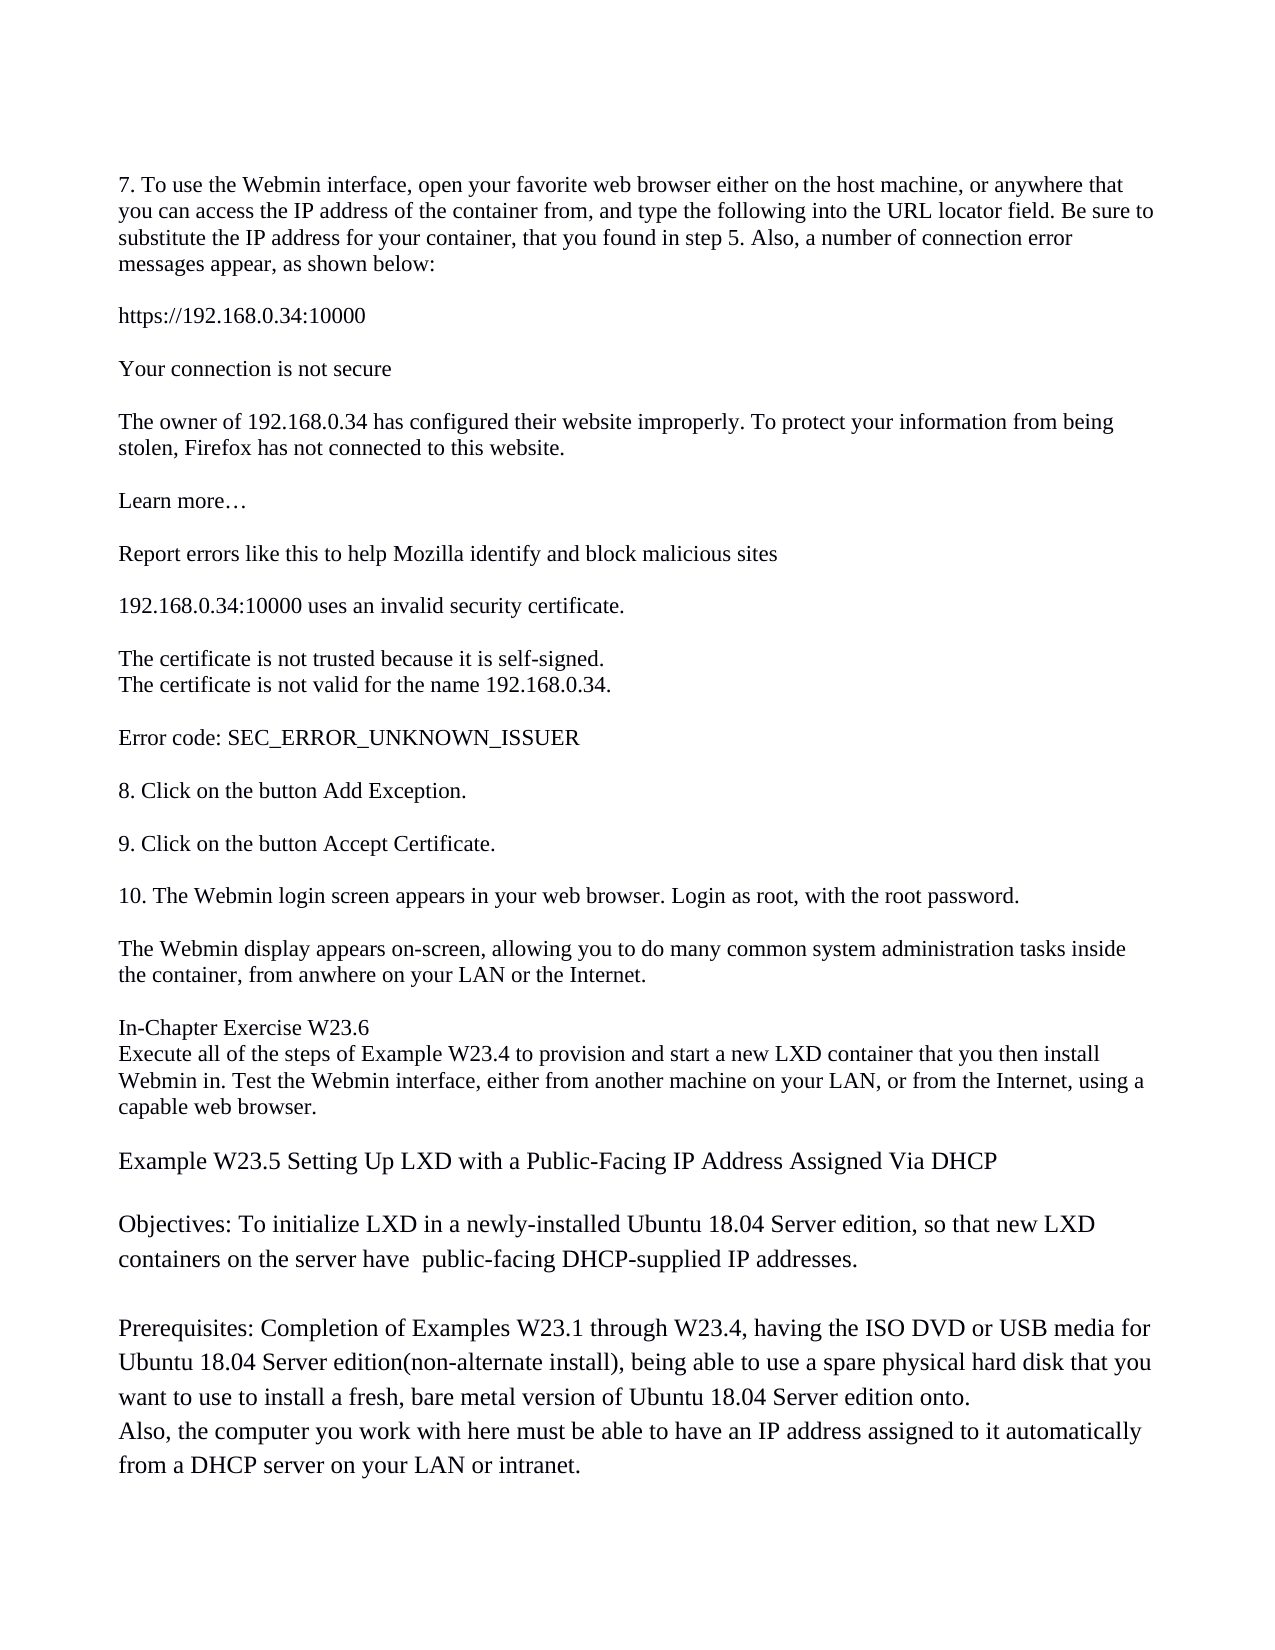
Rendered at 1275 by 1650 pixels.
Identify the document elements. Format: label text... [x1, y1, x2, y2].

text 192.168.0.34:10000 uses an invalid security certificate. [118, 592, 1157, 619]
text Prerequisites: Completion of Examples W23.1 through W23.4, having the ISO DVD or USB media for Ubuntu 18.04 Server edition(non-alternate install), being able to use a spare physical hard disk that you want to use to install a fresh, bare metal version of Ubuntu 18.04 Server edition onto. [118, 1313, 1157, 1410]
text The certificate is not valid for the name 192.168.0.34. [118, 672, 1157, 698]
text Also, the computer you work with here must be able to have an IP address assigned to it automatically from a DHCP server on your LAN or intranet. [118, 1416, 1157, 1479]
text Example W23.5 Setting Up LXD with a Public-Facing IP Address Assigned Via DHCP [118, 1146, 1157, 1175]
text 10. The Webmin login screen appears in your web browser. Login as root, with the root password. [118, 882, 1157, 909]
text Objectives: To initialize LXD in a newly-installed Ubuntu 18.04 Server edition, so that new LXD containers on the server have public-facing DHCP-supplied IP addresses. [118, 1209, 1157, 1272]
text https://192.168.0.34:10000 [118, 303, 1157, 329]
text Learn more… [118, 487, 1157, 513]
text Execute all of the steps of Example W23.4 to provision and start a new LXD container that you then install Webmin in. Test the Webmin interface, either from another machine on your LAN, or from the Internet, using a capable web browser. [118, 1041, 1157, 1119]
text Error code: SEC_ERROR_UNKNOWN_ISSUER [118, 724, 1157, 751]
text The certificate is not trusted because it is self-signed. [118, 645, 1157, 672]
text The owner of 192.168.0.34 has configured their website improperly. To protect your information from being stolen, Firefox has not connected to this website. [118, 408, 1157, 461]
text Report errors like this to help Mozilla identify and block malicious sites [118, 540, 1157, 566]
text In-Chapter Exercise W23.6 [118, 1014, 1157, 1041]
text Your connection is not secure [118, 355, 1157, 382]
text 9. Click on the button Accept Certificate. [118, 830, 1157, 856]
text 7. To use the Webmin interface, open your favorite web browser either on the host machine, or anywhere that you can access the IP address of the container from, and type the following into the URL locator field. Be sure to substitute the IP address for your container, that you found in step 5. Also, a number of connection error messages appear, as shown below: [118, 171, 1157, 276]
text 8. Click on the button Add Exception. [118, 777, 1157, 803]
text The Webmin display appears on-screen, allowing you to do many common system administration tasks inside the container, from anwhere on your LAN or the Internet. [118, 935, 1157, 988]
